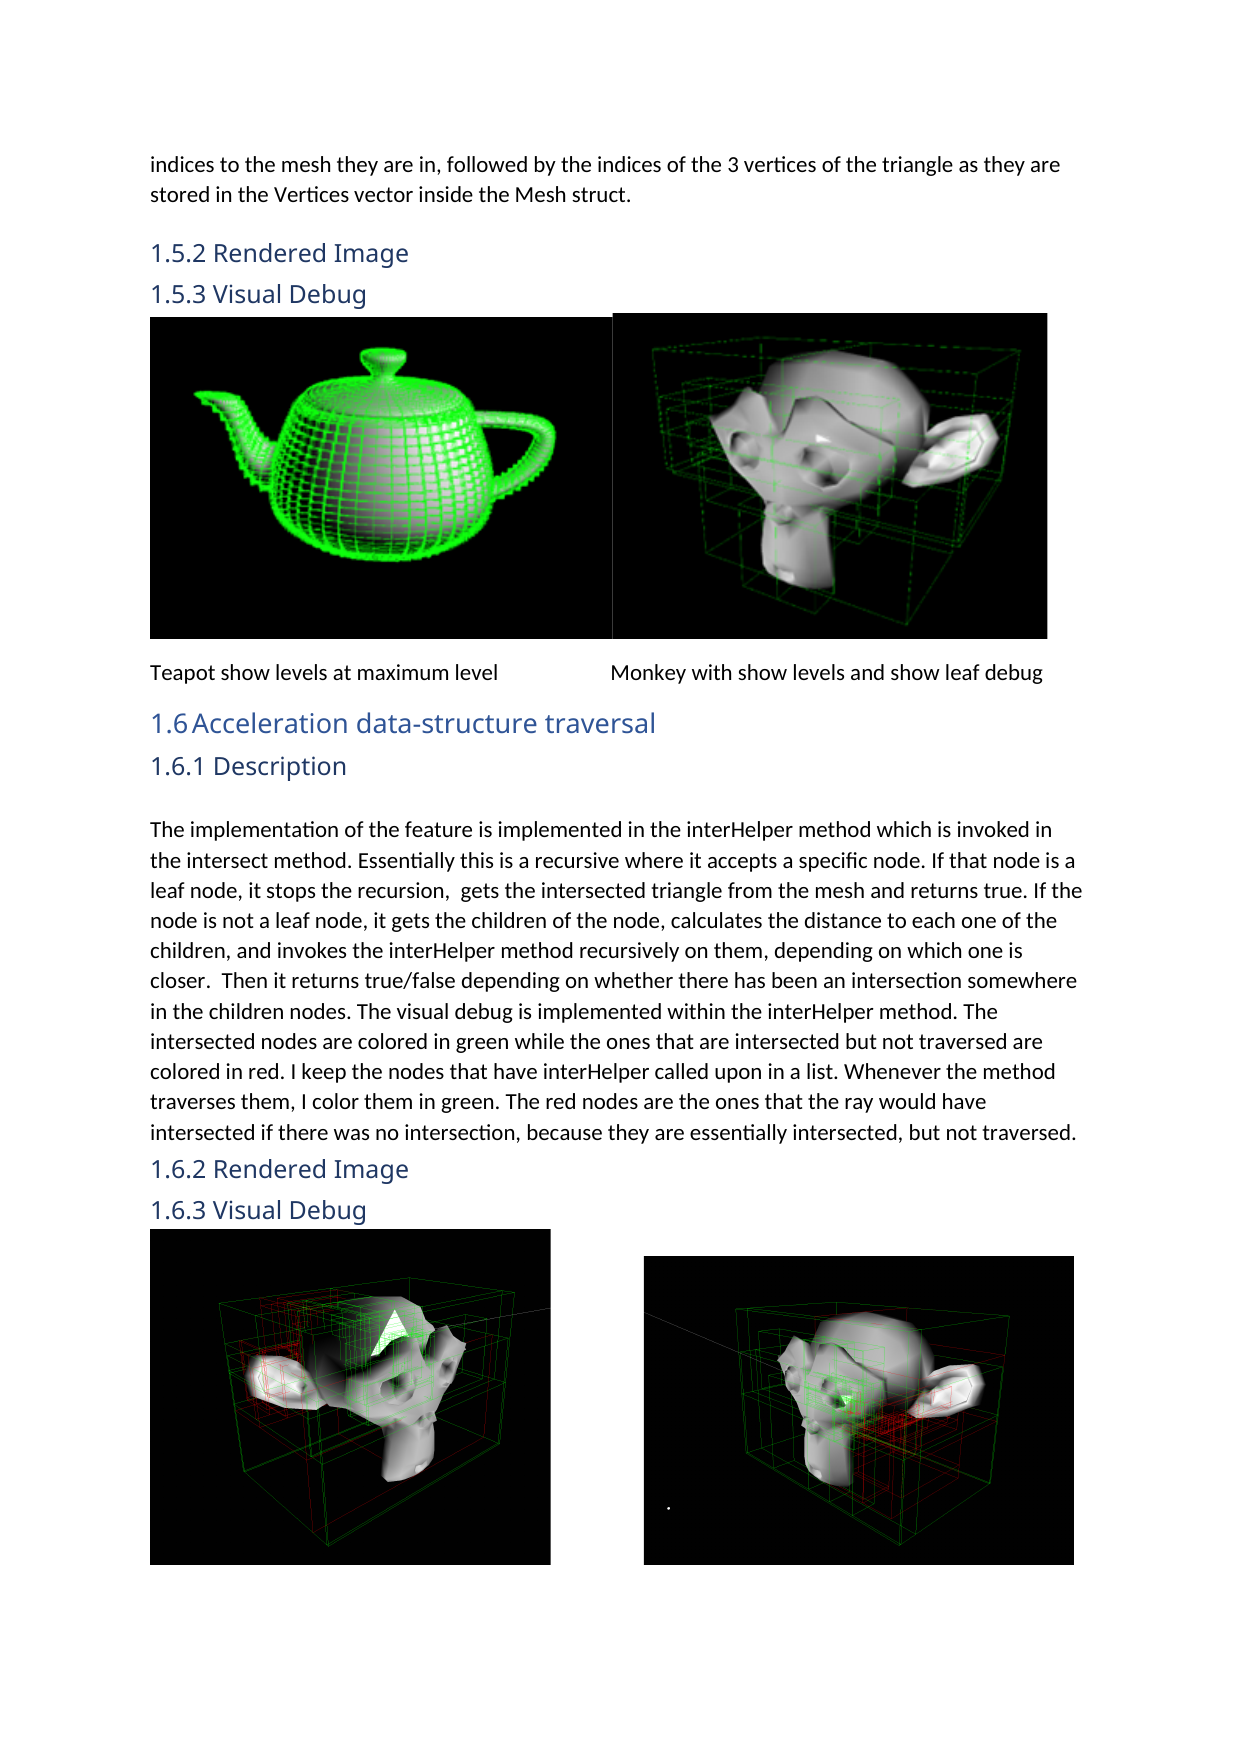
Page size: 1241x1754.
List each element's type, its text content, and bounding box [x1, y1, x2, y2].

picture [150, 313, 1048, 639]
subtitle 1.6.1 Description [150, 748, 1090, 783]
text Teapot show levels at maximum level Monkey with show levels and show leaf debug [150, 658, 1090, 686]
subtitle 1.6.3 Visual Debug [150, 1193, 1090, 1227]
picture [150, 1229, 551, 1565]
text The implementation of the feature is implemented in the interHelper method which is invoked in the intersect method. Essentially this is a recursive where it accepts a specific node. If that node is a leaf node, it stops the recursion, gets the intersected triangle from the mesh and returns true. If the node is not a leaf node, it gets the children of the node, calculates the distance to each one of the children, and invokes the interHelper method recursively on them, depending on which one is closer. Then it returns true/false depending on whether there has been an intersection somewhere in the children nodes. The visual debug is implemented within the interHelper method. The intersected nodes are colored in green while the ones that are intersected but not traversed are colored in red. I keep the nodes that have interHelper called upon in a list. Whenever the method traverses them, I color them in green. The red nodes are the ones that the ray would have intersected if there was no intersection, because they are essentially intersected, but not traversed. [150, 816, 1090, 1146]
subtitle 1.6.2 Rendered Image [150, 1152, 1090, 1186]
subtitle Acceleration data-structure traversal [150, 704, 1090, 741]
subtitle 1.5.2 Rendered Image [150, 235, 1090, 269]
subtitle 1.5.3 Visual Debug [150, 276, 1090, 310]
picture [643, 1256, 1074, 1565]
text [150, 150, 1090, 208]
